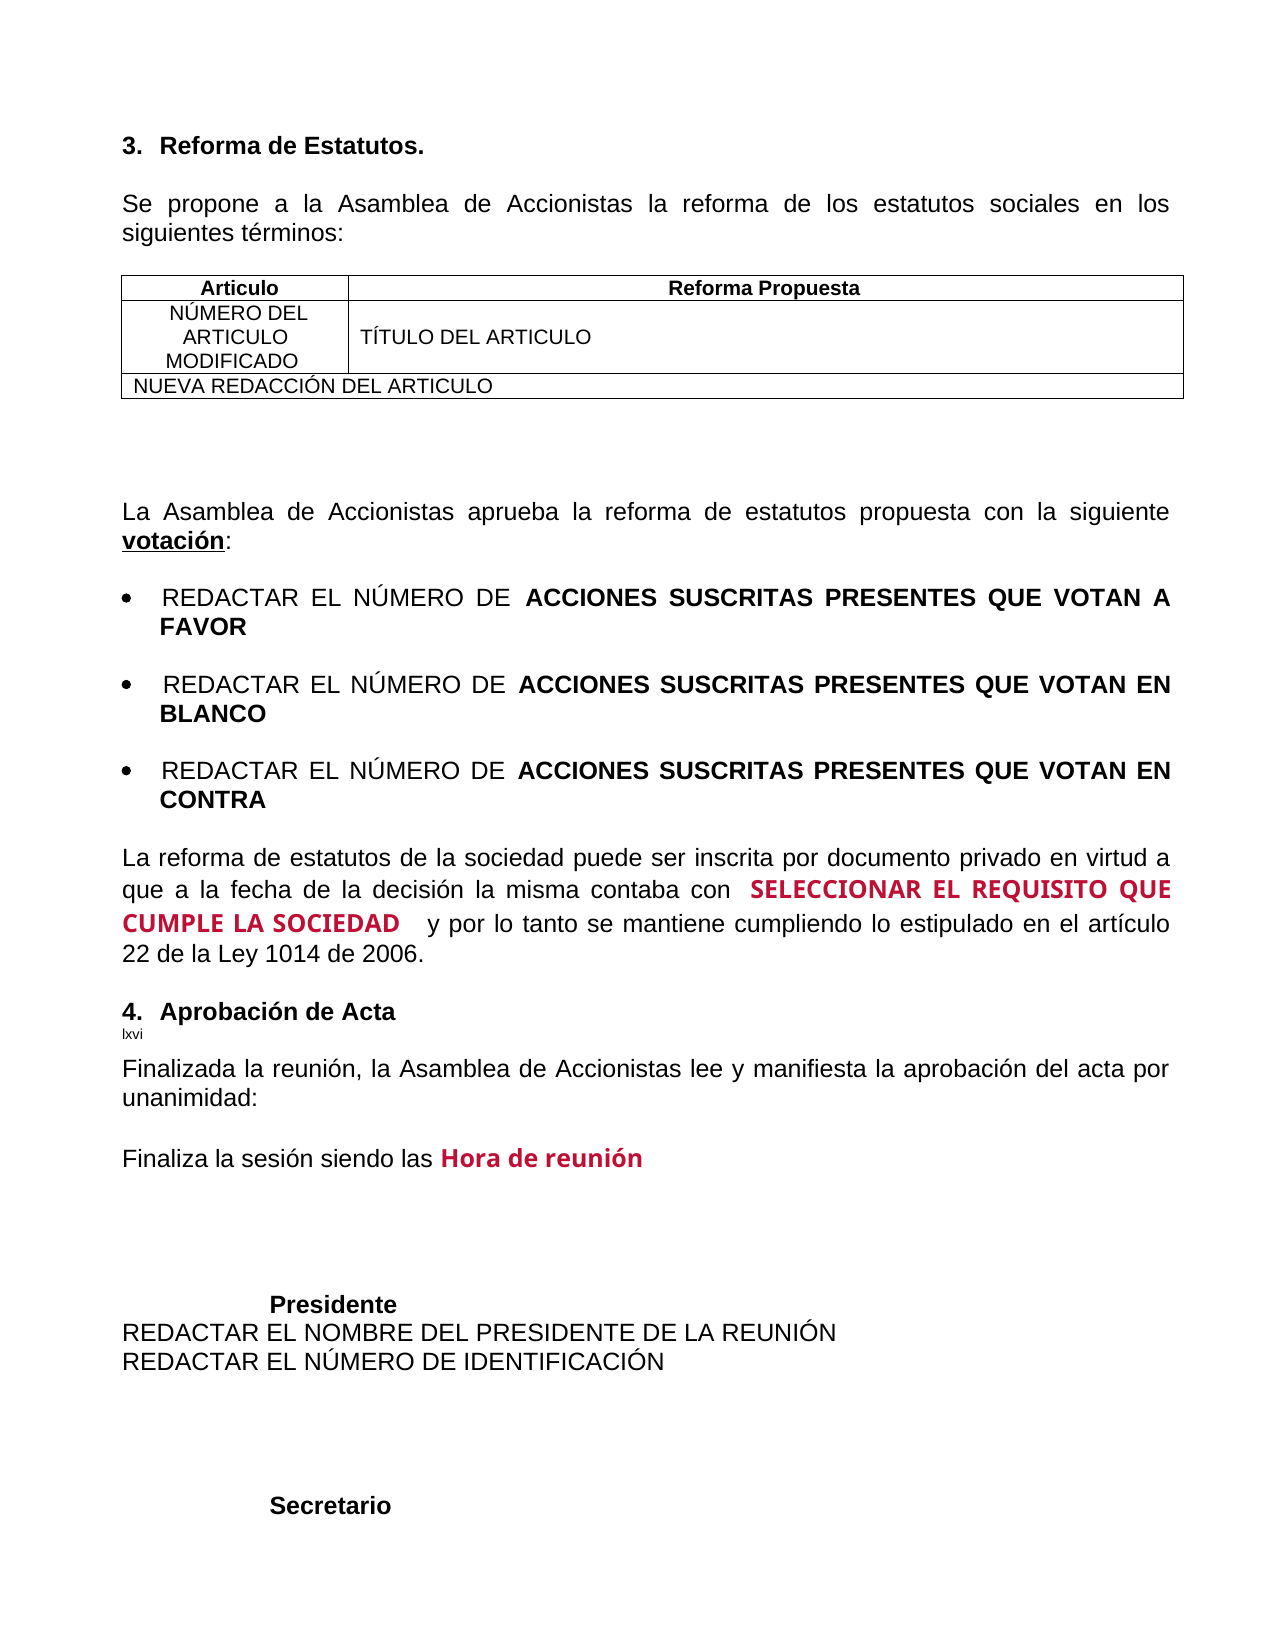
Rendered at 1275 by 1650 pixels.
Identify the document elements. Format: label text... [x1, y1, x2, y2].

list Reforma de Estatutos. [122, 131, 1172, 160]
table_cell [349, 301, 1183, 373]
text Finaliza la sesión siendo las [122, 1141, 1172, 1175]
table_cell [122, 301, 348, 373]
text La reforma de estatutos de la sociedad puede ser inscrita por documento privado en virtud a que a la fecha de la decisión la misma contaba con y por lo tanto se mantiene cumpliendo lo estipulado en el artículo 22 de la Ley 1014 de 2006. [122, 842, 1172, 968]
list ACCIONES SUSCRITAS PRESENTES QUE VOTAN A FAVOR [122, 583, 1172, 641]
list ACCIONES SUSCRITAS PRESENTES QUE VOTAN EN BLANCO [122, 670, 1172, 727]
text Presidente [196, 1290, 1172, 1318]
text Se propone a la Asamblea de Accionistas la reforma de los estatutos sociales en los siguientes términos: [122, 189, 1172, 246]
list ACCIONES SUSCRITAS PRESENTES QUE VOTAN EN CONTRA [122, 756, 1172, 814]
table_header Reforma Propuesta [349, 276, 1183, 300]
table_header Articulo [122, 276, 348, 300]
list Aprobación de Acta [122, 997, 1172, 1026]
text Finalizada la reunión, la Asamblea de Accionistas lee y manifiesta la aprobación del acta por unanimidad: [122, 1054, 1172, 1112]
table_cell [122, 374, 1183, 398]
text La Asamblea de Accionistas aprueba la reforma de estatutos propuesta con la siguiente votación: [122, 497, 1172, 555]
text Secretario [196, 1491, 1172, 1520]
